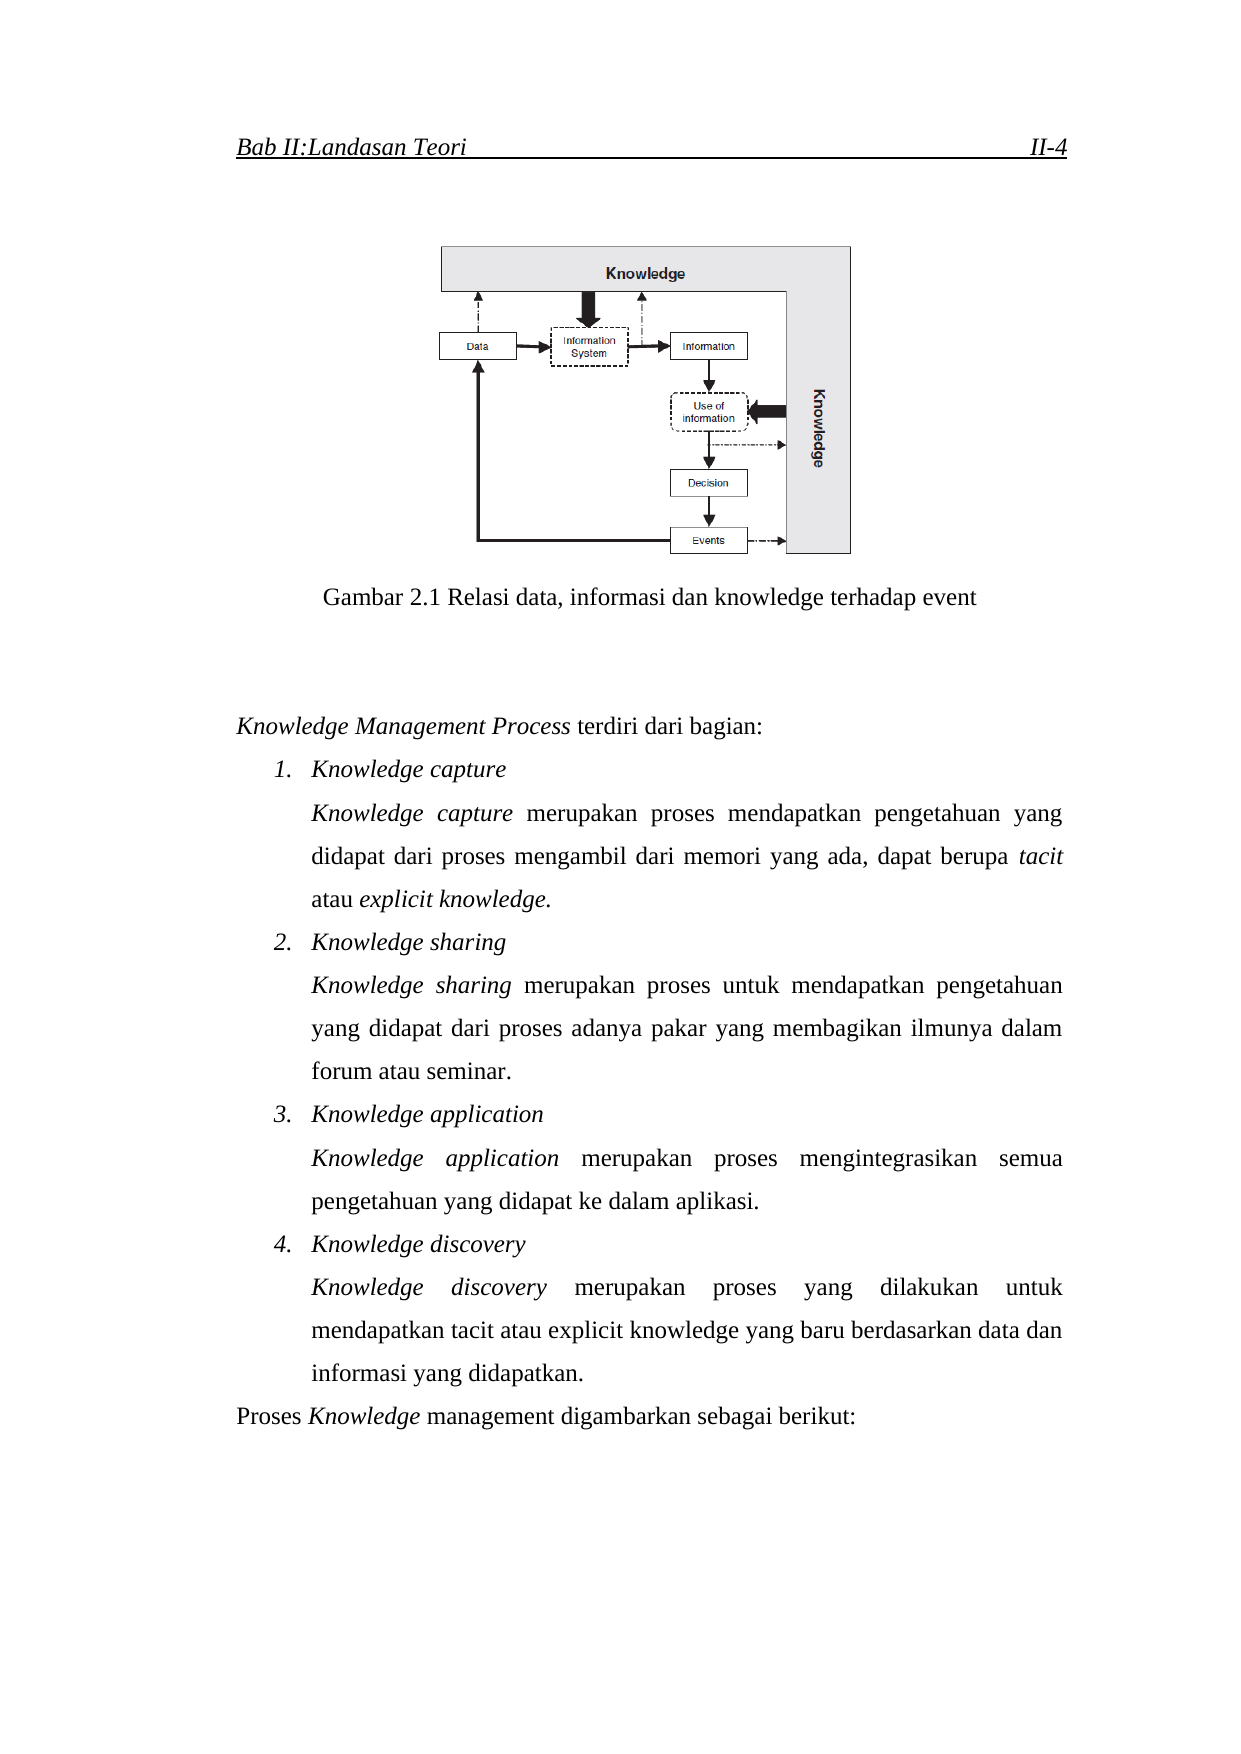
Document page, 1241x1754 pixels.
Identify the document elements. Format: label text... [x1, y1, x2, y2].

text Knowledge capture merupakan proses mendapatkan pengetahuan yang didapat dari proses mengambil dari memori yang ada, dapat berupa tacit atau explicit knowledge. [311, 798, 1063, 913]
list Knowledge sharing [274, 927, 1063, 956]
text Knowledge Management Process terdiri dari bagian: [236, 711, 1063, 740]
list Knowledge application [274, 1099, 1063, 1128]
text Proses Knowledge management digambarkan sebagai berikut: [236, 1401, 1063, 1430]
text Knowledge application merupakan proses mengintegrasikan semua pengetahuan yang didapat ke dalam aplikasi. [311, 1143, 1063, 1214]
picture [430, 236, 869, 568]
list Knowledge capture [274, 754, 1063, 783]
text Knowledge discovery merupakan proses yang dilakukan untuk mendapatkan tacit atau explicit knowledge yang baru berdasarkan data dan informasi yang didapatkan. [311, 1272, 1063, 1387]
list Knowledge discovery [274, 1229, 1063, 1258]
text Knowledge sharing merupakan proses untuk mendapatkan pengetahuan yang didapat dari proses adanya pakar yang membagikan ilmunya dalam forum atau seminar. [311, 970, 1063, 1085]
